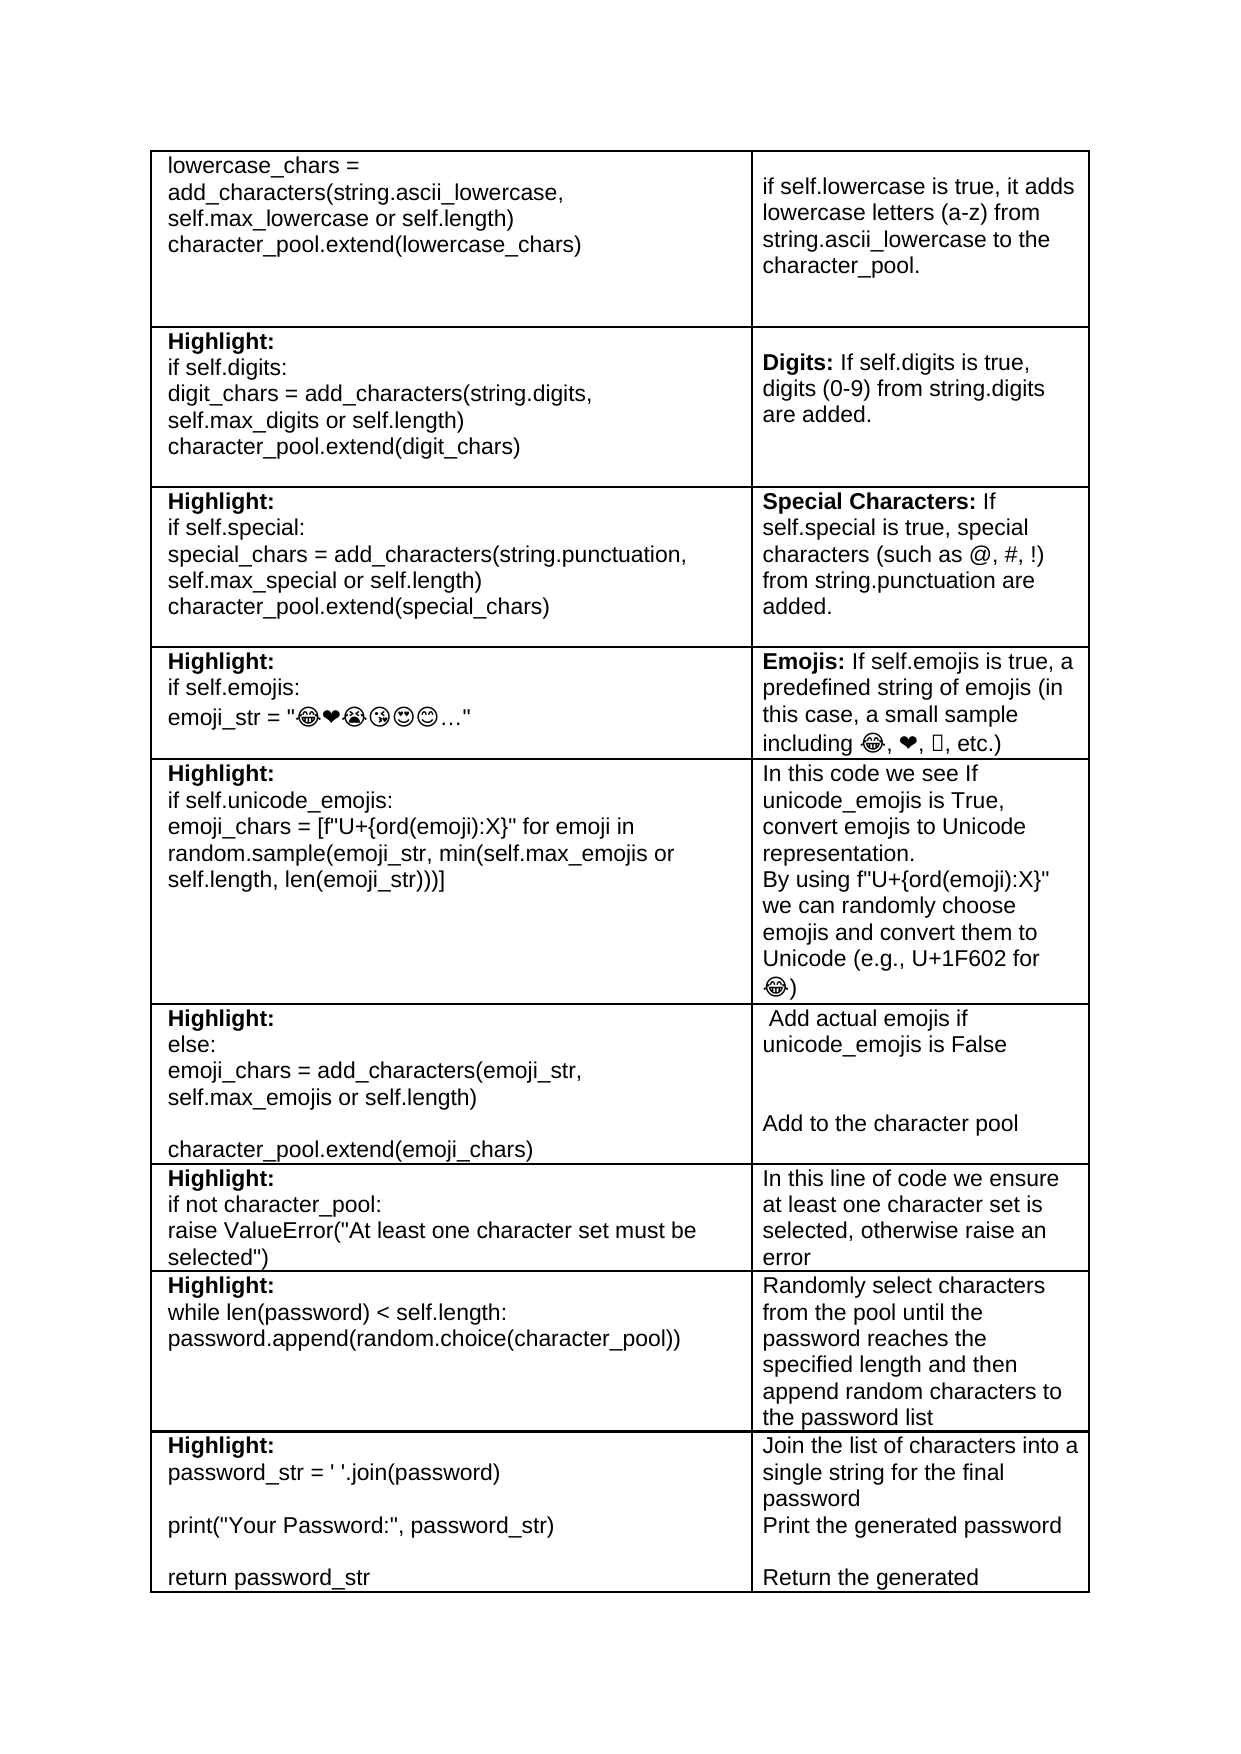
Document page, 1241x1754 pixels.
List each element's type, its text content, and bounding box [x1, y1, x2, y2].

table_cell Highlight: if self.special: special_chars = add_characters(string.punctuation, self.max_special or self.length) character_pool.extend(special_chars) [152, 488, 751, 646]
table_cell In this line of code we ensure at least one character set is selected, otherwise raise an error [753, 1165, 1088, 1270]
table_cell Add actual emojis if unicode_emojis is False Add to the character pool [753, 1005, 1088, 1163]
table_cell Special Characters: If self.special is true, special characters (such as @, #, !) from string.punctuation are added. [753, 488, 1088, 646]
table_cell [152, 152, 751, 326]
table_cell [753, 1433, 1088, 1591]
table_cell Highlight: if self.digits: digit_chars = add_characters(string.digits, self.max_digits or self.length) character_pool.extend(digit_chars) [152, 328, 751, 486]
table_cell Highlight: while len(password) < self.length: password.append(random.choice(character_pool)) [152, 1272, 751, 1430]
table_cell Emojis: If self.emojis is true, a predefined string of emojis (in this case, a small sample including 😂, ❤️, 🤣, etc.) [753, 648, 1088, 758]
table_cell Digits: If self.digits is true, digits (0-9) from string.digits are added. [753, 328, 1088, 486]
table_cell Randomly select characters from the pool until the password reaches the specified length and then append random characters to the password list [753, 1272, 1088, 1430]
table_cell Highlight: if self.emojis: emoji_str = "😂❤️🤣👍😭🙏😘🥰😍😊…" [152, 648, 751, 758]
table_cell Highlight: if self.unicode_emojis: emoji_chars = [f"U+{ord(emoji):X}" for emoji in random.sample(emoji_str, min(self.max_emojis or self.length, len(emoji_str)))] [152, 760, 751, 1002]
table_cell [152, 1433, 751, 1591]
table_cell Highlight: if not character_pool: raise ValueError("At least one character set must be selected") [152, 1165, 751, 1270]
table_cell In this code we see If unicode_emojis is True, convert emojis to Unicode representation. By using f"U+{ord(emoji):X}" we can randomly choose emojis and convert them to Unicode (e.g., U+1F602 for 😂) [753, 760, 1088, 1002]
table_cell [753, 152, 1088, 326]
table_cell Highlight: else: emoji_chars = add_characters(emoji_str, self.max_emojis or self.length) character_pool.extend(emoji_chars) [152, 1005, 751, 1163]
